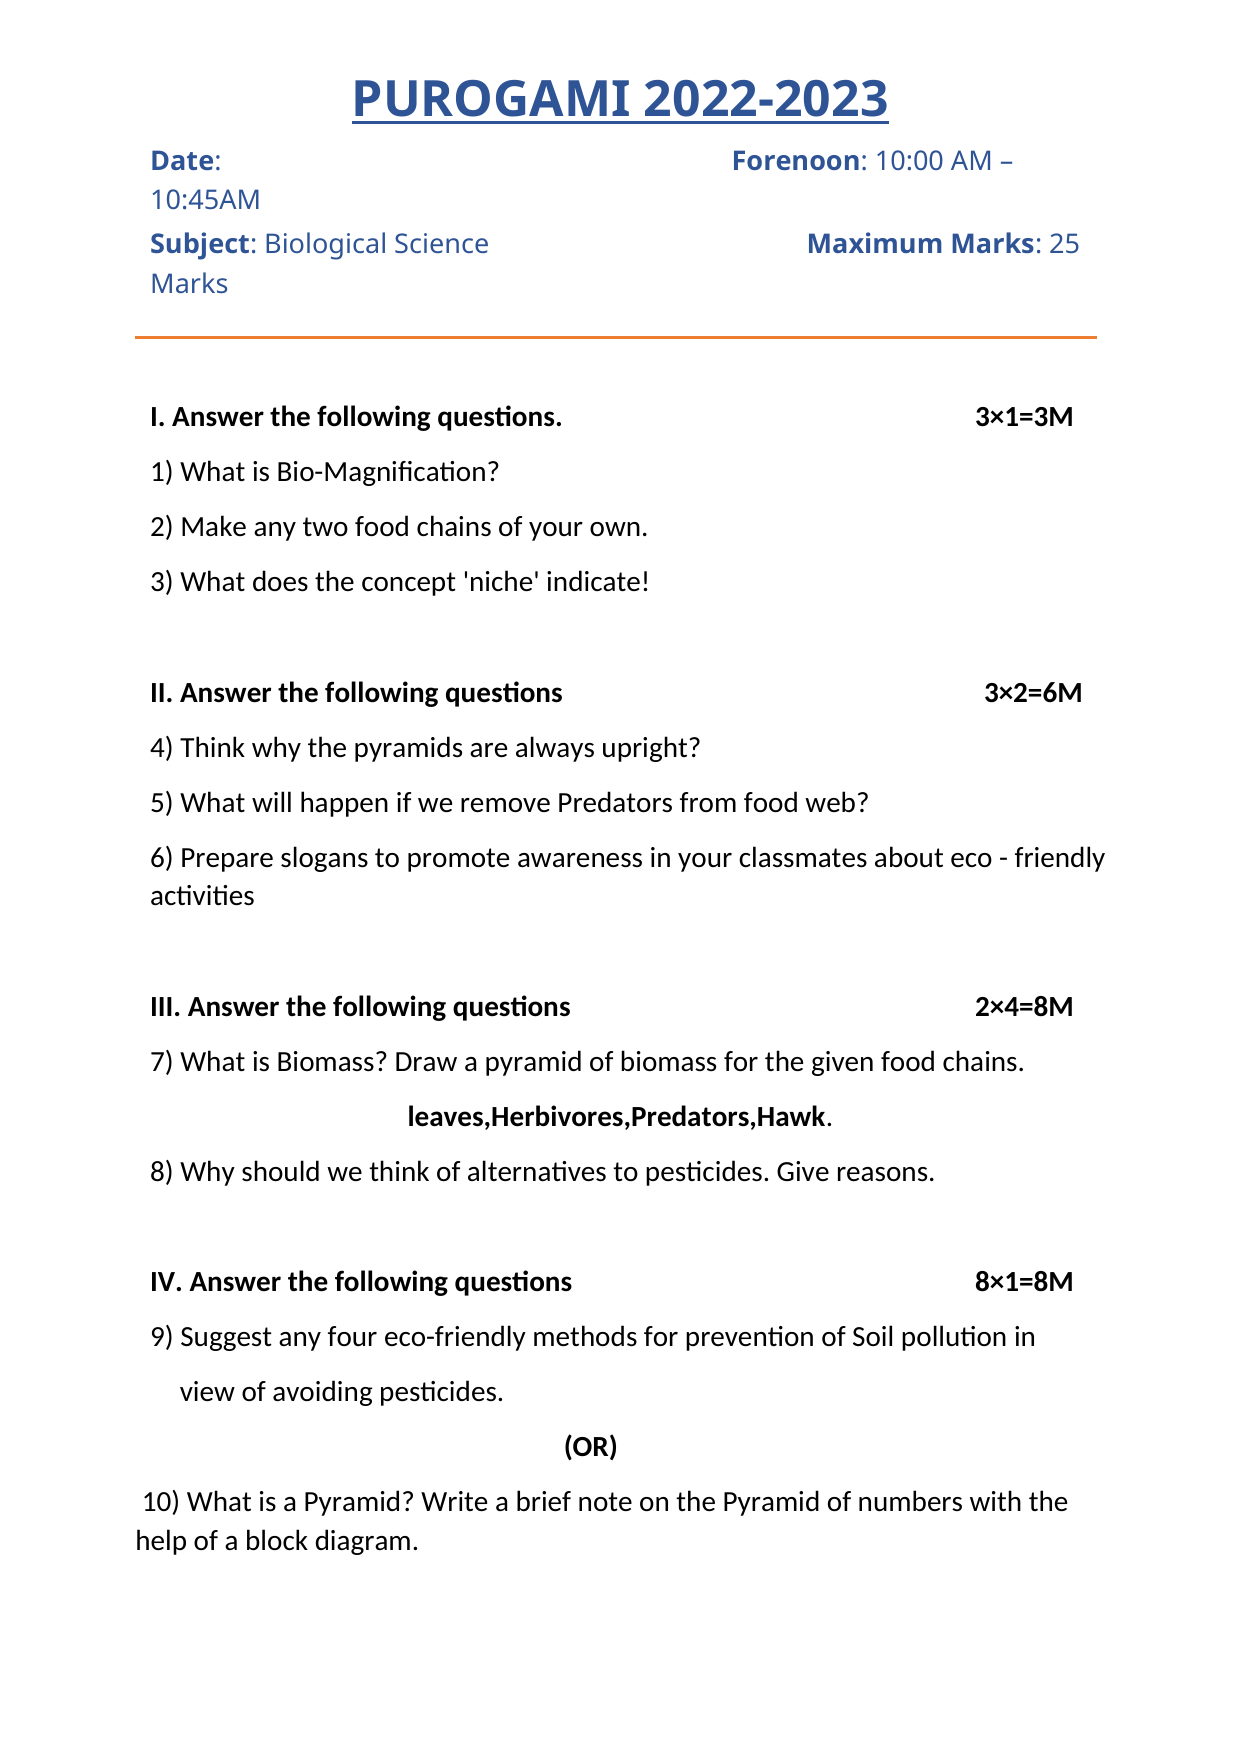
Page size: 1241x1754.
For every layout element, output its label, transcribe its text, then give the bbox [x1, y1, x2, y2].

text 6) Prepare slogans to promote awareness in your classmates about eco - friendly activities [150, 839, 1139, 913]
text 2) Make any two food chains of your own. [150, 508, 1090, 544]
text II. Answer the following questions 3×2=6M [150, 674, 1090, 709]
text 5) What will happen if we remove Predators from food web? [150, 784, 1090, 819]
text 10) What is a Pyramid? Write a brief note on the Pyramid of numbers with the help of a block diagram. [135, 1483, 1090, 1558]
text IV. Answer the following questions 8×1=8M [150, 1263, 1090, 1299]
subtitle Subject: Biological Science Maximum Marks: 25 Marks [150, 225, 1090, 301]
text view of avoiding pesticides. [150, 1373, 1090, 1409]
text I. Answer the following questions. 3×1=3M [150, 398, 1090, 434]
text leaves,Herbivores,Predators,Hawk. [150, 1098, 1090, 1133]
text 1) What is Bio-Magnification? [150, 453, 1090, 489]
subtitle Date: Forenoon: 10:00 AM – 10:45AM [150, 141, 1090, 218]
text 9) Suggest any four eco-friendly methods for prevention of Soil pollution in [150, 1318, 1090, 1354]
text 4) Think why the pyramids are always upright? [150, 729, 1090, 764]
text III. Answer the following questions 2×4=8M [150, 988, 1090, 1023]
text (OR) [150, 1428, 1090, 1464]
text 8) Why should we think of alternatives to pesticides. Give reasons. [150, 1153, 1090, 1188]
text 7) What is Biomass? Draw a pyramid of biomass for the given food chains. [150, 1043, 1090, 1078]
text 3) What does the concept 'niche' indicate! [150, 563, 1090, 599]
subtitle PUROGAMI 2022-2023 [150, 63, 1090, 131]
